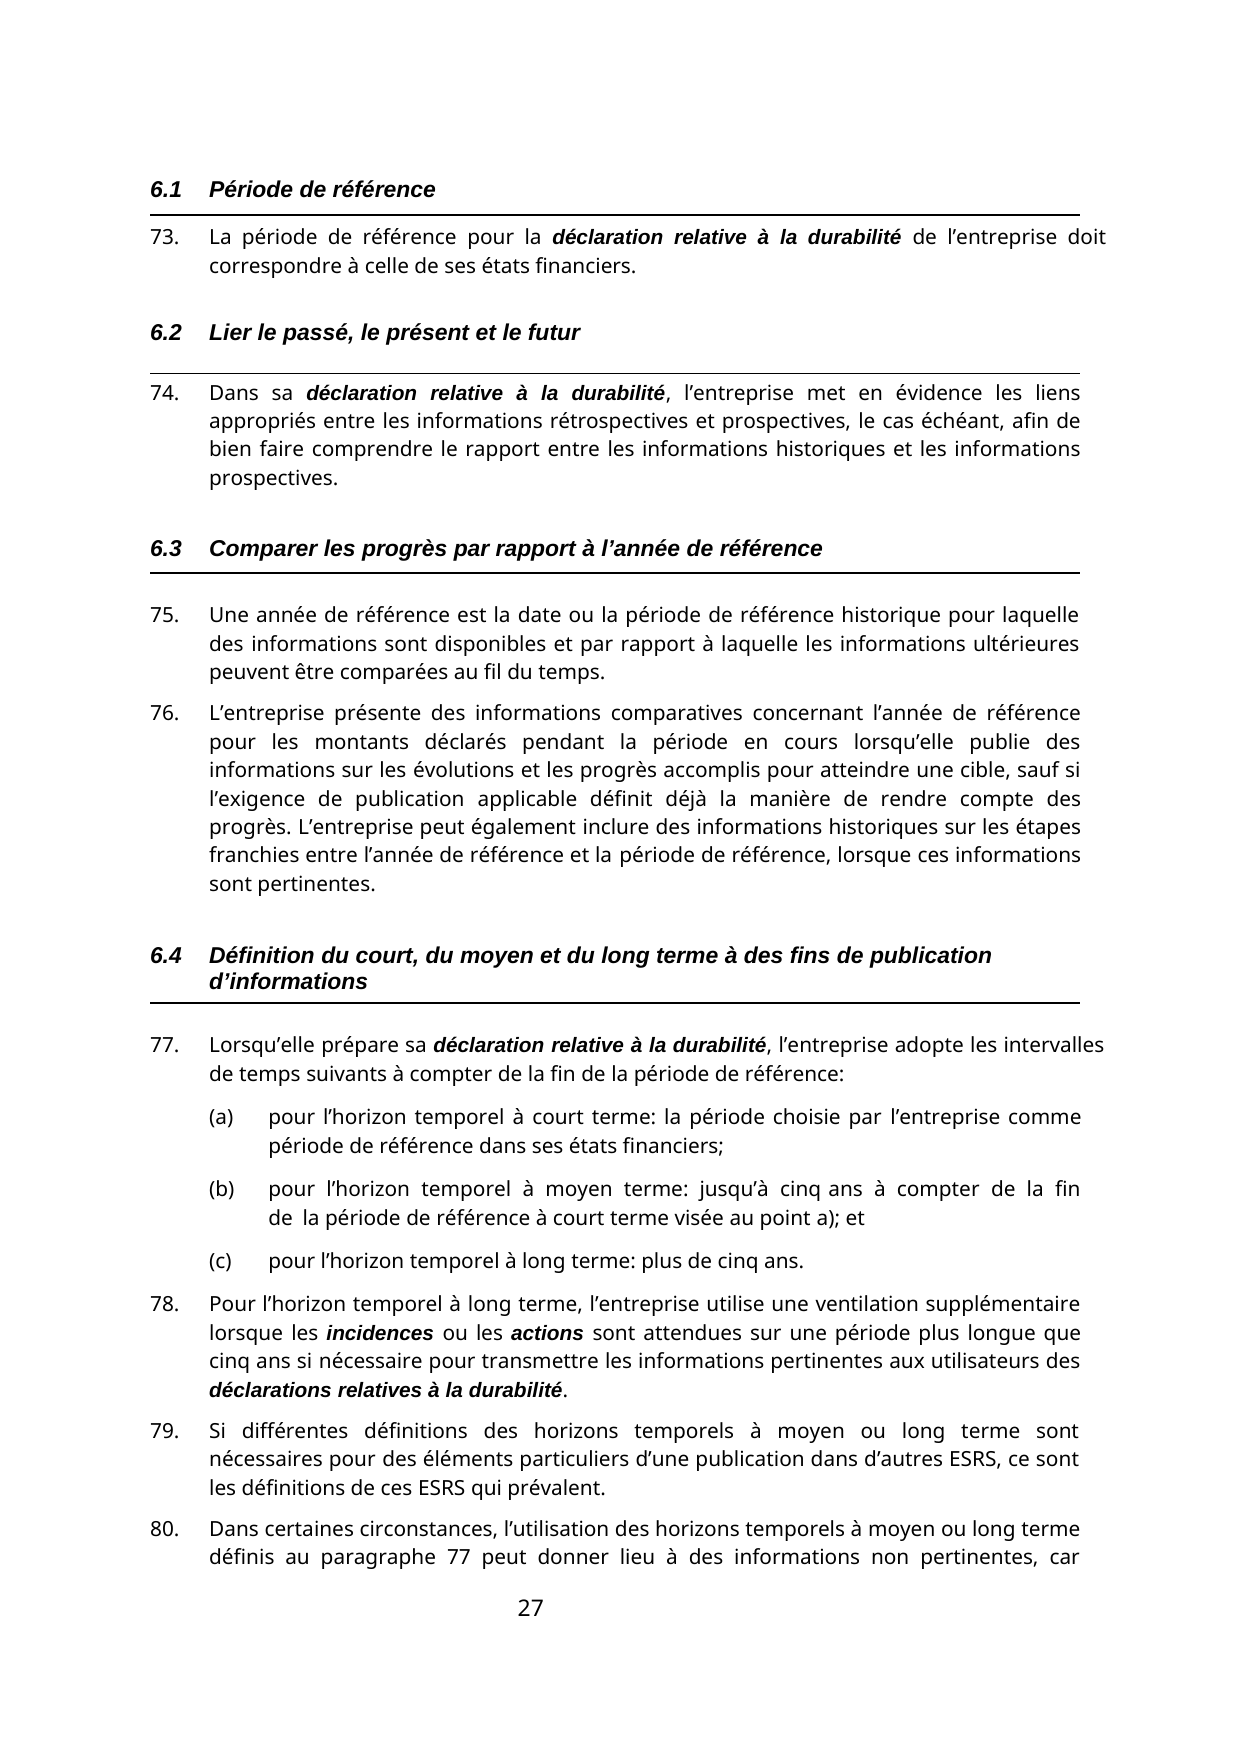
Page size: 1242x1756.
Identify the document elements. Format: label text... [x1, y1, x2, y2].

text d’informations [209, 968, 1194, 994]
list L’entreprise présente des informations comparatives concernant l’année de référence pour les montants déclarés pendant la période en cours lorsqu’elle publie des informations sur les évolutions et les progrès accomplis pour atteindre une cible, sauf si l’exigence de publication applicable définit déjà la manière de rendre compte des progrès. L’entreprise peut également inclure des informations historiques sur les étapes franchies entre l’année de référence et la période de référence, lorsque ces informations sont pertinentes. [150, 698, 1082, 897]
subtitle Lier le passé, le présent et le futur [150, 318, 1194, 345]
list Une année de référence est la date ou la période de référence historique pour laquelle des informations sont disponibles et par rapport à laquelle les informations ultérieures peuvent être comparées au fil du temps. [150, 600, 1081, 686]
list pour l’horizon temporel à court terme: la période choisie par l’entreprise comme période de référence dans ses états financiers; [209, 1102, 1082, 1159]
list pour l’horizon temporel à long terme: plus de cinq ans. [209, 1246, 1194, 1275]
subtitle Définition du court, du moyen et du long terme à des fins de publication [150, 942, 1194, 968]
list Période de référence [150, 176, 1194, 202]
list La période de référence pour la déclaration relative à la durabilité de l’entreprise doit [150, 222, 1194, 251]
list Lorsqu’elle prépare sa déclaration relative à la durabilité, l’entreprise adopte les intervalles [150, 1031, 1194, 1059]
list pour l’horizon temporel à moyen terme: jusqu’à cinq ans à compter de la fin de la période de référence à court terme visée au point a); et [209, 1174, 1081, 1231]
text de temps suivants à compter de la fin de la période de référence: [209, 1059, 1194, 1088]
list Si différentes définitions des horizons temporels à moyen ou long terme sont nécessaires pour des éléments particuliers d’une publication dans d’autres ESRS, ce sont les définitions de ces ESRS qui prévalent. [150, 1416, 1081, 1501]
text correspondre à celle de ses états financiers. [209, 251, 1194, 279]
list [150, 1514, 1082, 1571]
list Pour l’horizon temporel à long terme, l’entreprise utilise une ventilation supplémentaire lorsque les incidences ou les actions sont attendues sur une période plus longue que cinq ans si nécessaire pour transmettre les informations pertinentes aux utilisateurs des déclarations relatives à la durabilité. [150, 1289, 1082, 1403]
subtitle Comparer les progrès par rapport à l’année de référence [150, 535, 1194, 562]
list Dans sa déclaration relative à la durabilité, l’entreprise met en évidence les liens appropriés entre les informations rétrospectives et prospectives, le cas échéant, afin de bien faire comprendre le rapport entre les informations historiques et les informations prospectives. [150, 378, 1081, 491]
